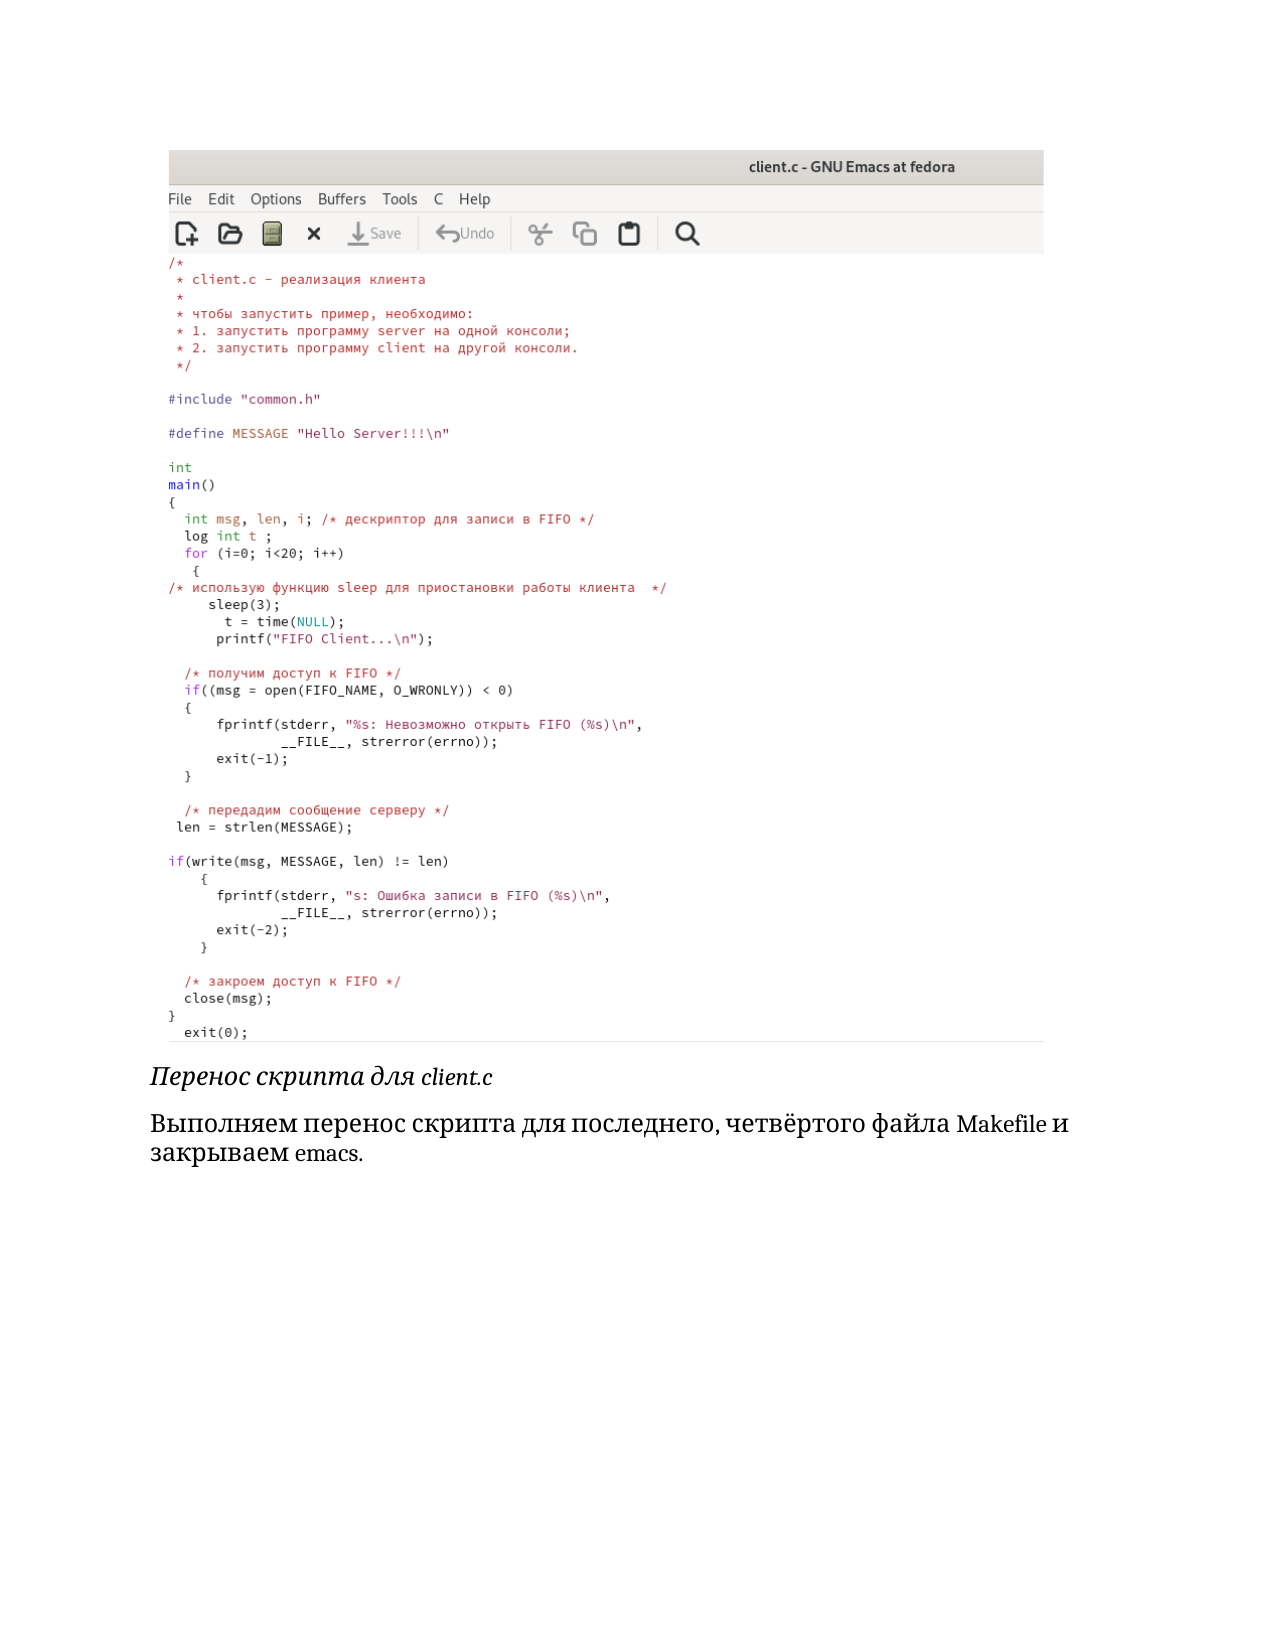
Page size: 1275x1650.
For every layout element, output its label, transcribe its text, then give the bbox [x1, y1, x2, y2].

text Выполняем перенос скрипта для последнего, четвёртого файла Makefile и закрываем emacs. [150, 1110, 1125, 1168]
text Перенос скрипта для client.c [150, 1063, 1125, 1092]
picture [168, 150, 1044, 1042]
